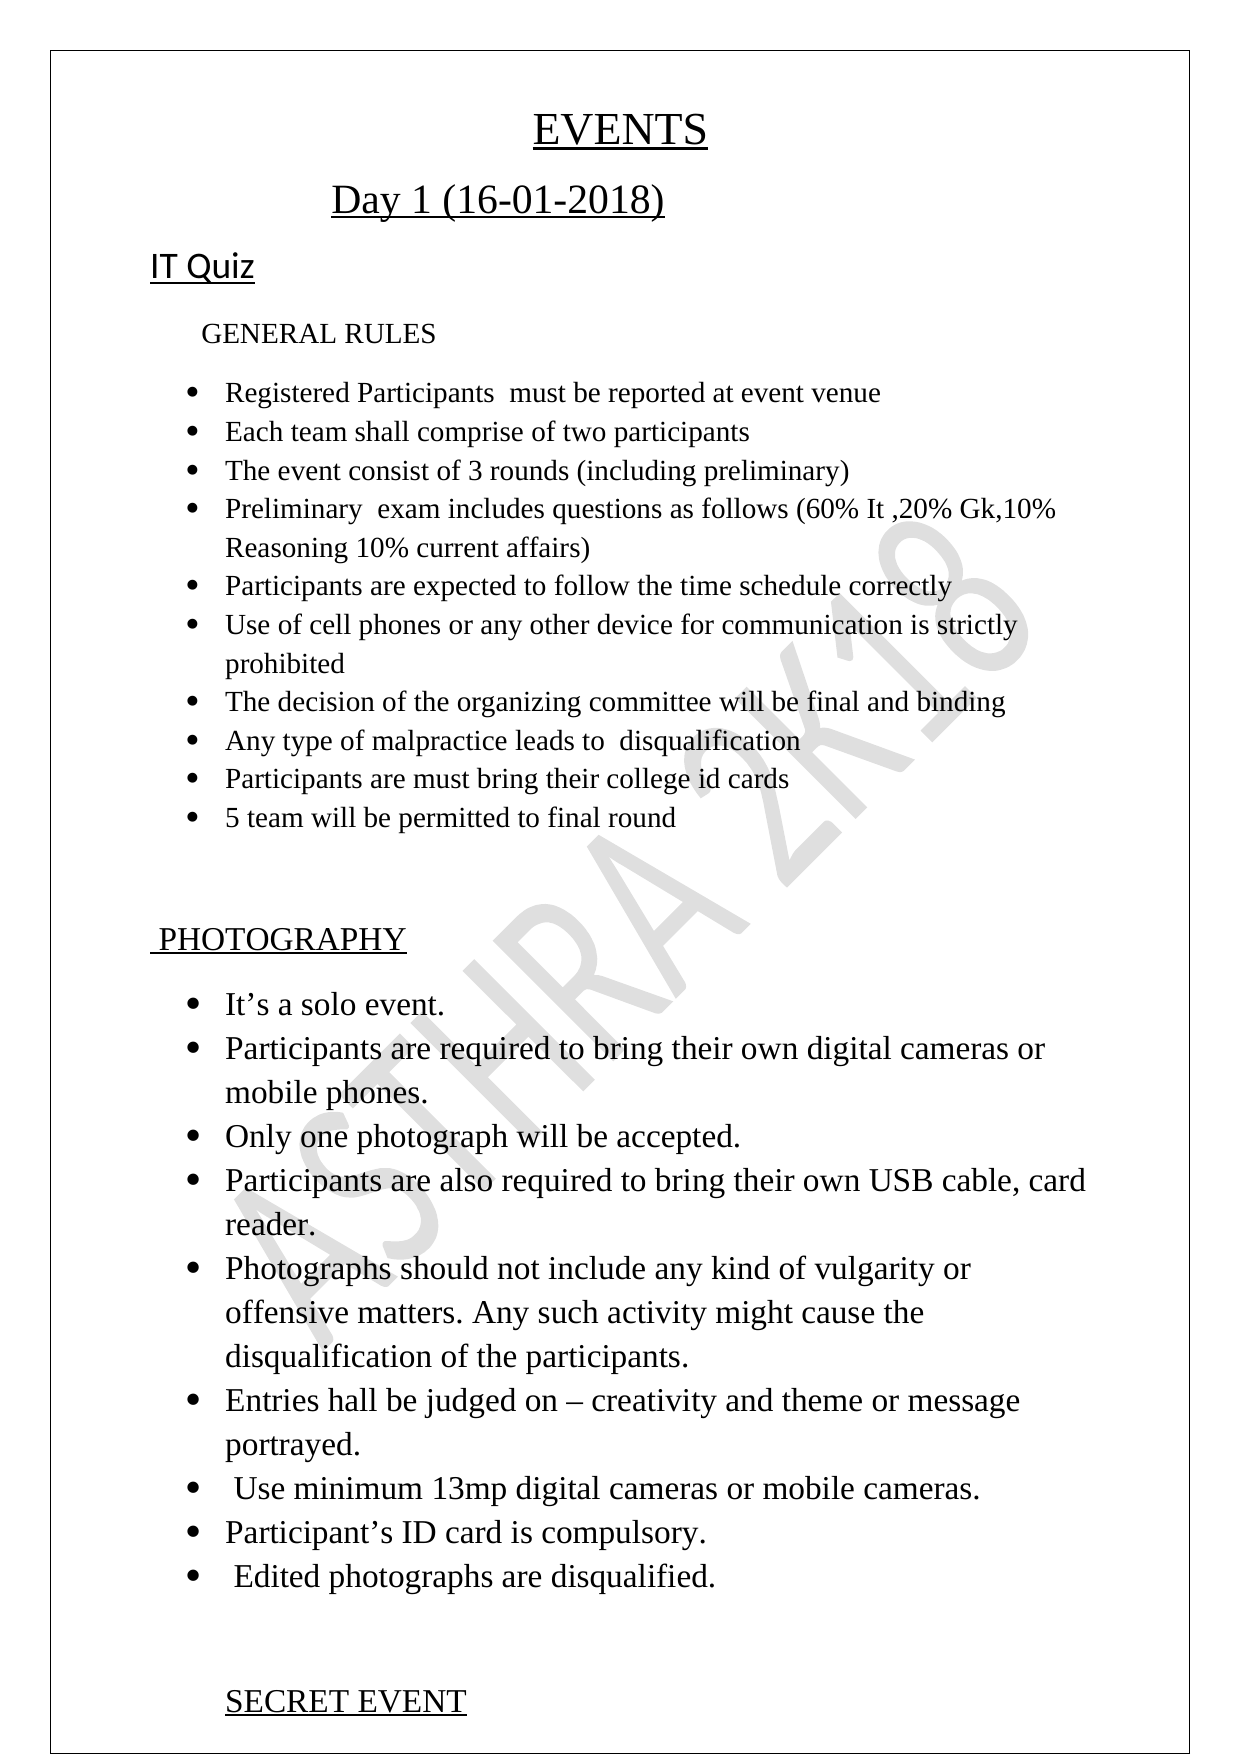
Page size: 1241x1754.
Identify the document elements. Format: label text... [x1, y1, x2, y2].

list Edited photographs are disqualified. [187, 1557, 1090, 1595]
text GENERAL RULES [150, 316, 1090, 349]
list Each team shall comprise of two participants [187, 414, 1090, 448]
list Participants are must bring their college id cards [187, 762, 1090, 795]
list 5 team will be permitted to final round [187, 800, 1090, 834]
list Use of cell phones or any other device for communication is strictly prohibited [187, 607, 1090, 679]
list Registered Participants must be reported at event venue [187, 375, 1090, 409]
list The decision of the organizing committee will be final and binding [187, 684, 1090, 718]
list Entries hall be judged on – creativity and theme or message portrayed. [187, 1381, 1090, 1463]
text PHOTOGRAPHY [150, 919, 1090, 957]
list Preliminary exam includes questions as follows (60% It ,20% Gk,10% Reasoning 10% current affairs) [187, 491, 1090, 563]
list Use minimum 13mp digital cameras or mobile cameras. [187, 1469, 1090, 1507]
list Photographs should not include any kind of vulgarity or offensive matters. Any such activity might cause the disqualification of the participants. [187, 1248, 1090, 1375]
list The event consist of 3 rounds (including preliminary) [187, 453, 1090, 486]
list Participants are required to bring their own digital cameras or mobile phones. [187, 1028, 1090, 1110]
text EVENTS [150, 102, 1090, 154]
list It’s a solo event. [187, 984, 1090, 1022]
list Participants are expected to follow the time schedule correctly [187, 568, 1090, 602]
list Participants are also required to bring their own USB cable, card reader. [187, 1160, 1090, 1243]
list Only one photograph will be accepted. [187, 1116, 1090, 1154]
text IT Quiz [150, 242, 1090, 288]
list Any type of malpractice leads to disqualification [187, 723, 1090, 757]
list SECRET EVENT [225, 1681, 1090, 1719]
text Day 1 (16-01-2018) [150, 175, 1090, 223]
list Participant’s ID card is compulsory. [187, 1513, 1090, 1551]
